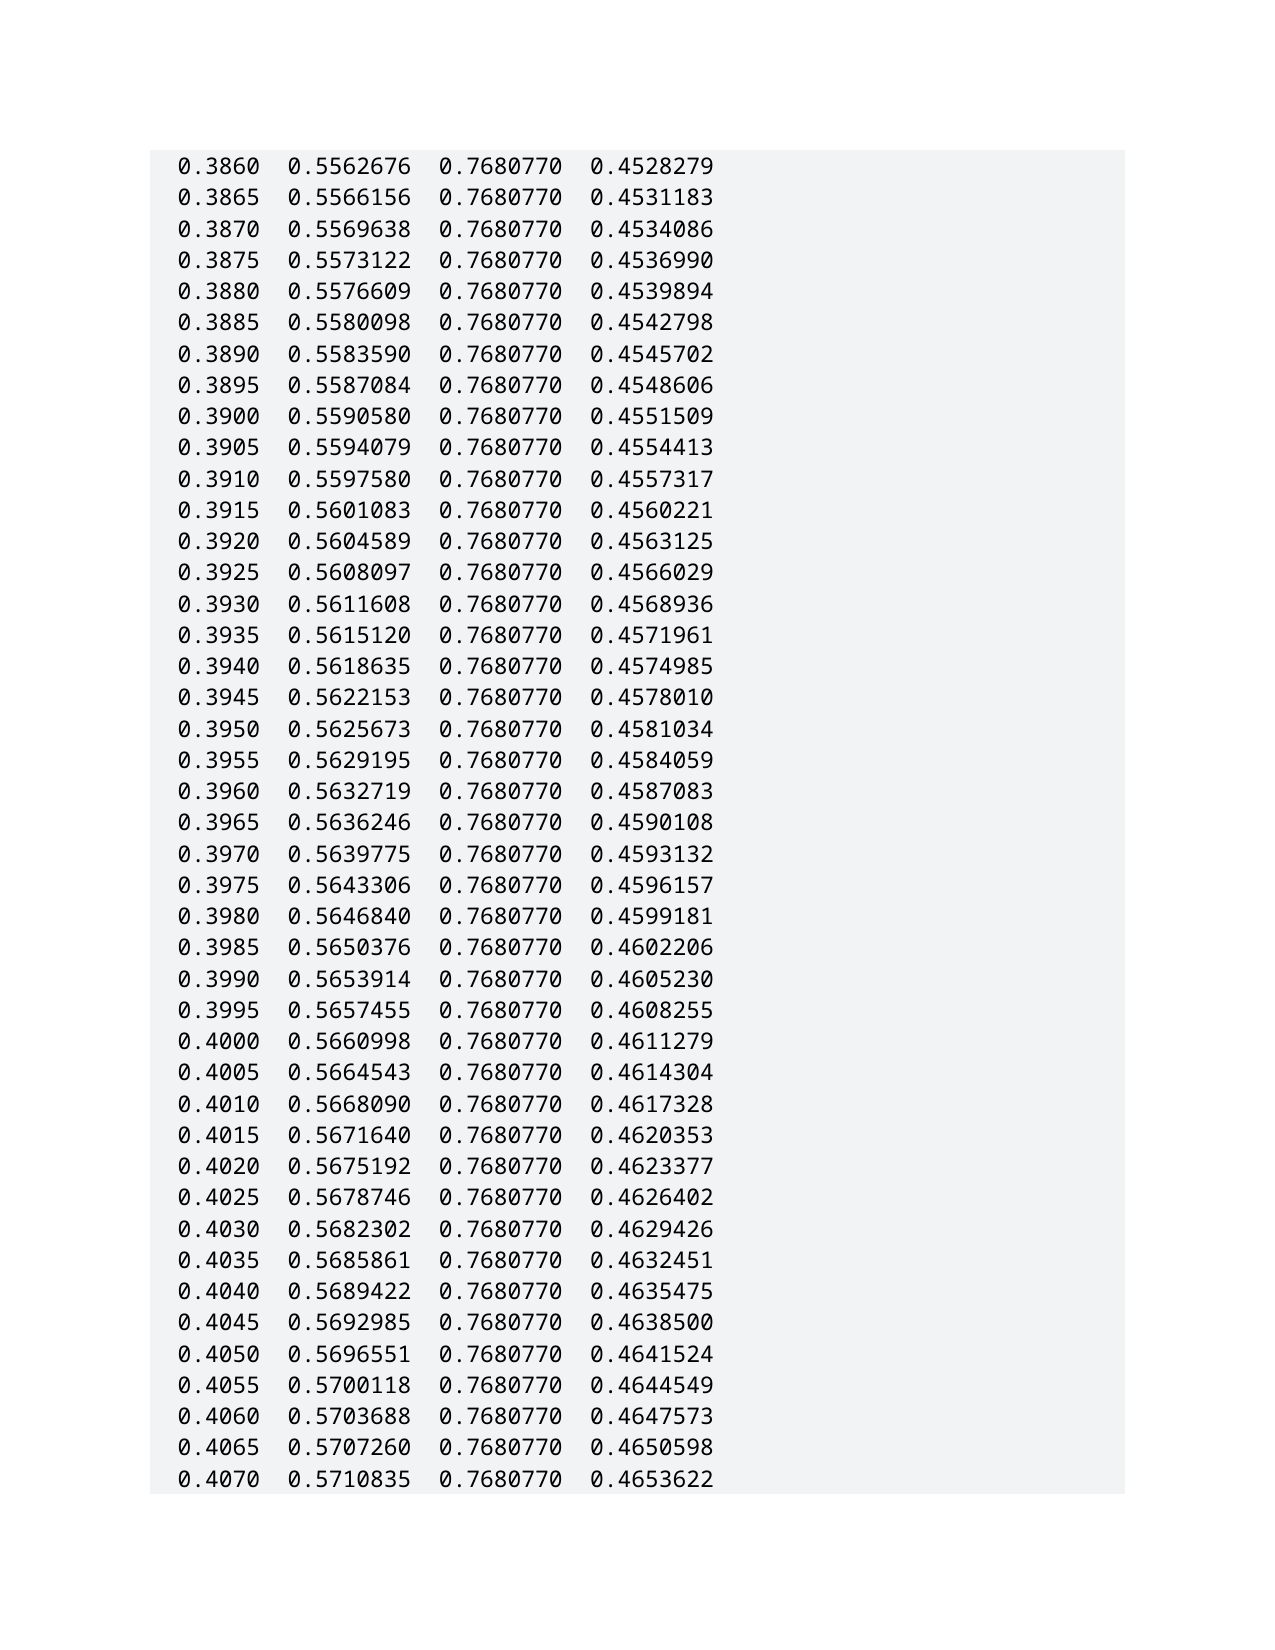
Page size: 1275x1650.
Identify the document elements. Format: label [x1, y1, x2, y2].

text [150, 150, 1125, 1494]
